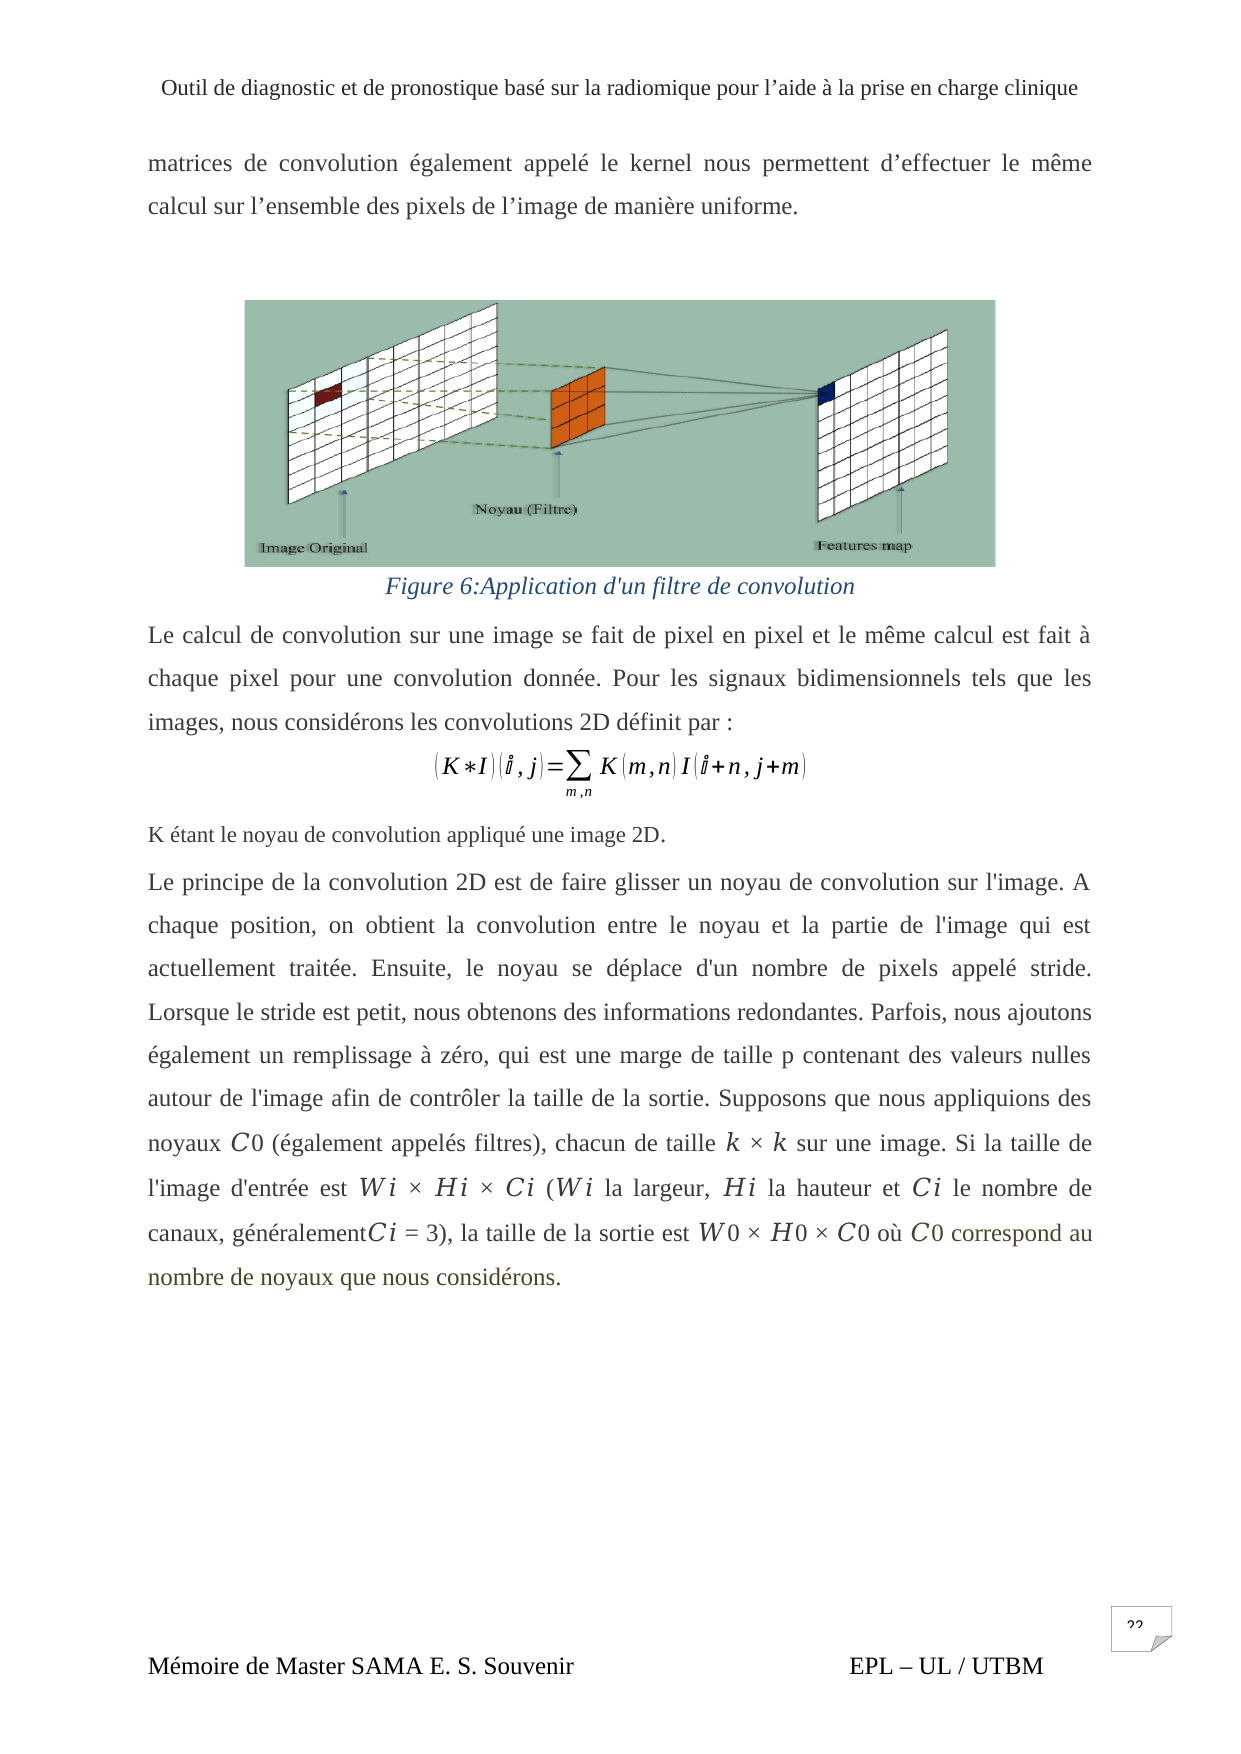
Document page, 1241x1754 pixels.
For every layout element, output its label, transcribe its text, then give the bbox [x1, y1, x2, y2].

text Le principe de la convolution 2D est de faire glisser un noyau de convolution sur l'image. A chaque position, on obtient la convolution entre le noyau et la partie de l'image qui est actuellement traitée. Ensuite, le noyau se déplace d'un nombre de pixels appelé stride. Lorsque le stride est petit, nous obtenons des informations redondantes. Parfois, nous ajoutons également un remplissage à zéro, qui est une marge de taille p contenant des valeurs nulles autour de l'image afin de contrôler la taille de la sortie. Supposons que nous appliquions des noyaux 𝐶0 (également appelés filtres), chacun de taille 𝑘 × 𝑘 sur une image. Si la taille de l'image d'entrée est 𝑊𝑖 × 𝐻𝑖 × 𝐶𝑖 (𝑊𝑖 la largeur, 𝐻𝑖 la hauteur et 𝐶𝑖 le nombre de canaux, généralement𝐶𝑖 = 3), la taille de la sortie est 𝑊0 × 𝐻0 × 𝐶0 où 𝐶0 correspond au nombre de noyaux que nous considérons. [148, 867, 1093, 1290]
text Le calcul de convolution sur une image se fait de pixel en pixel et le même calcul est fait à chaque pixel pour une convolution donnée. Pour les signaux bidimensionnels tels que les images, nous considérons les convolutions 2D définit par : [148, 620, 1093, 735]
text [148, 148, 1093, 219]
text Figure 6:Application d'un filtre de convolution [148, 571, 1093, 599]
picture [244, 300, 996, 567]
text K étant le noyau de convolution appliqué une image 2D. [148, 819, 1093, 848]
